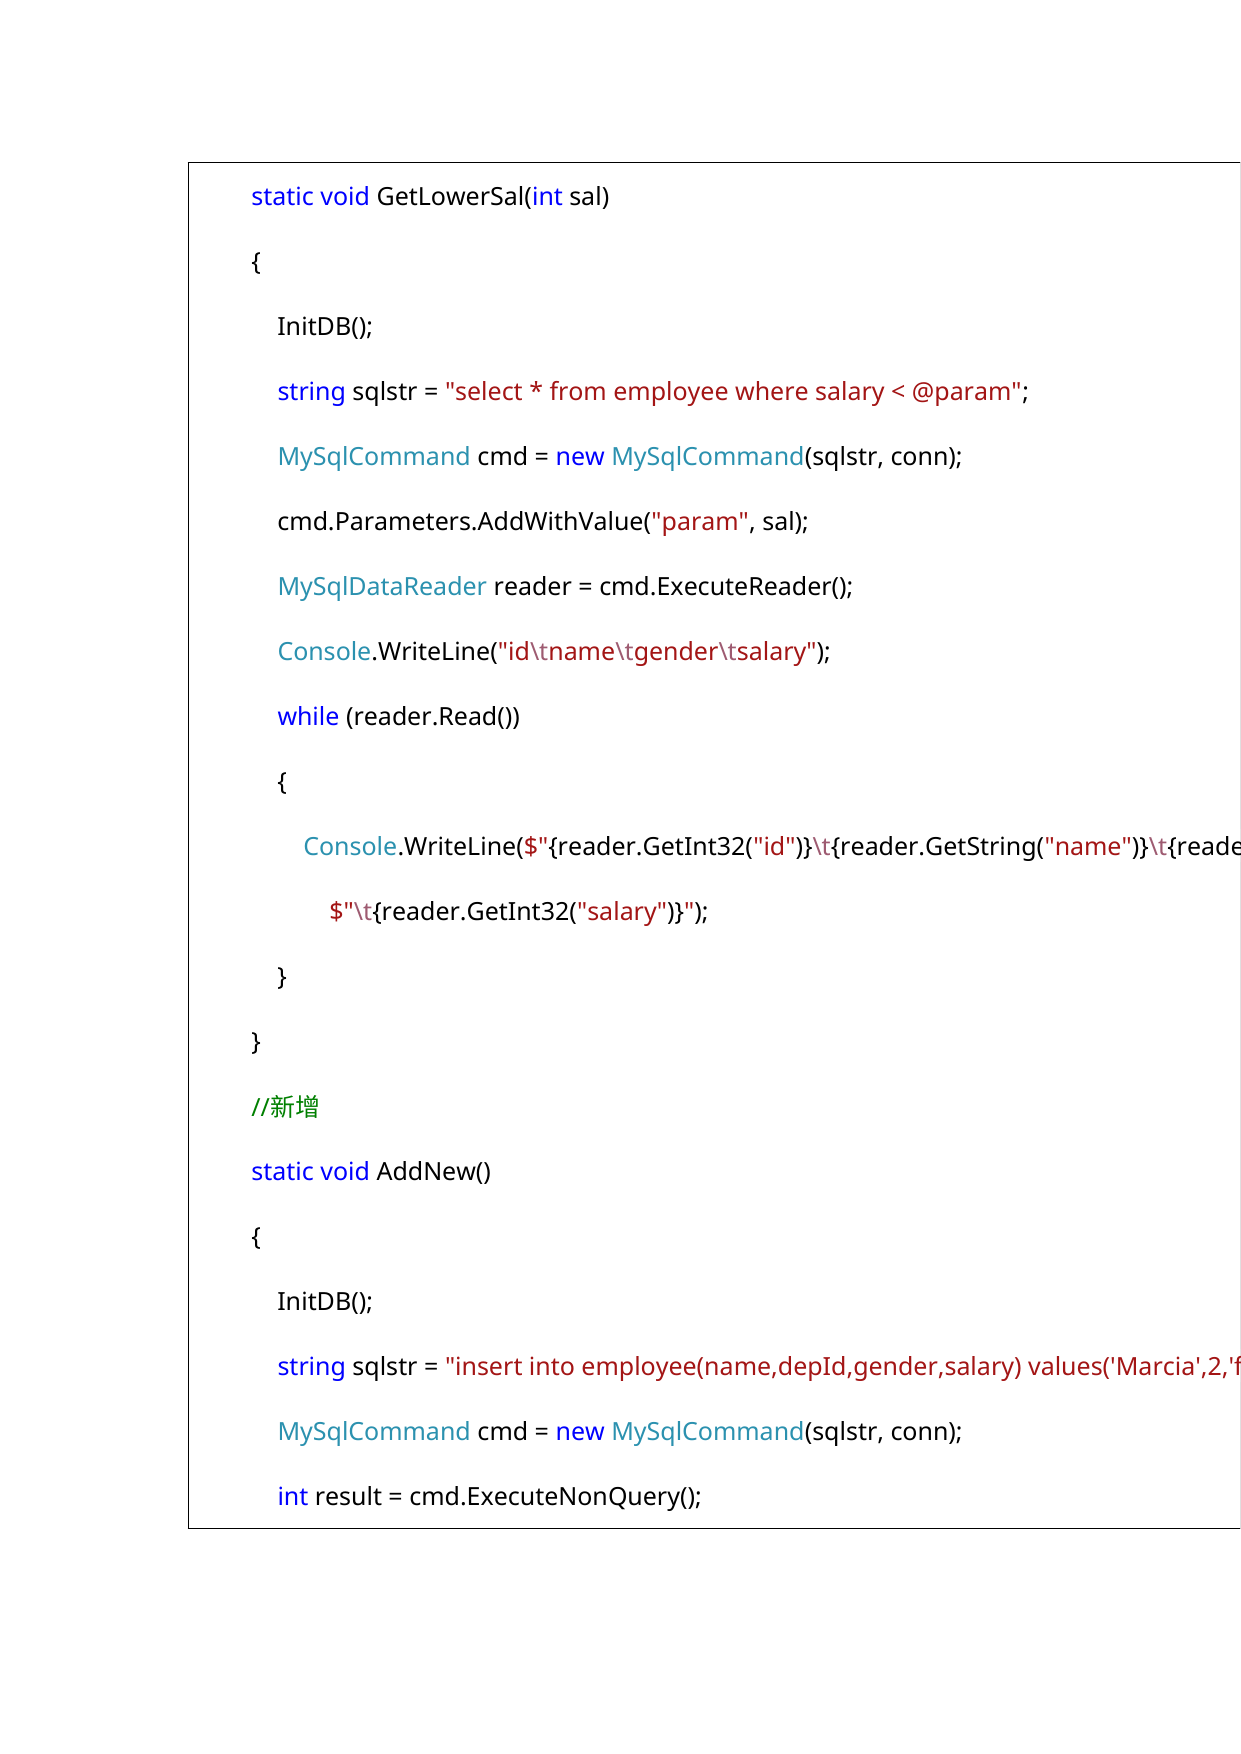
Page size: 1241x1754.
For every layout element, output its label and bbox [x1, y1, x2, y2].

table_header [189, 163, 1240, 1528]
